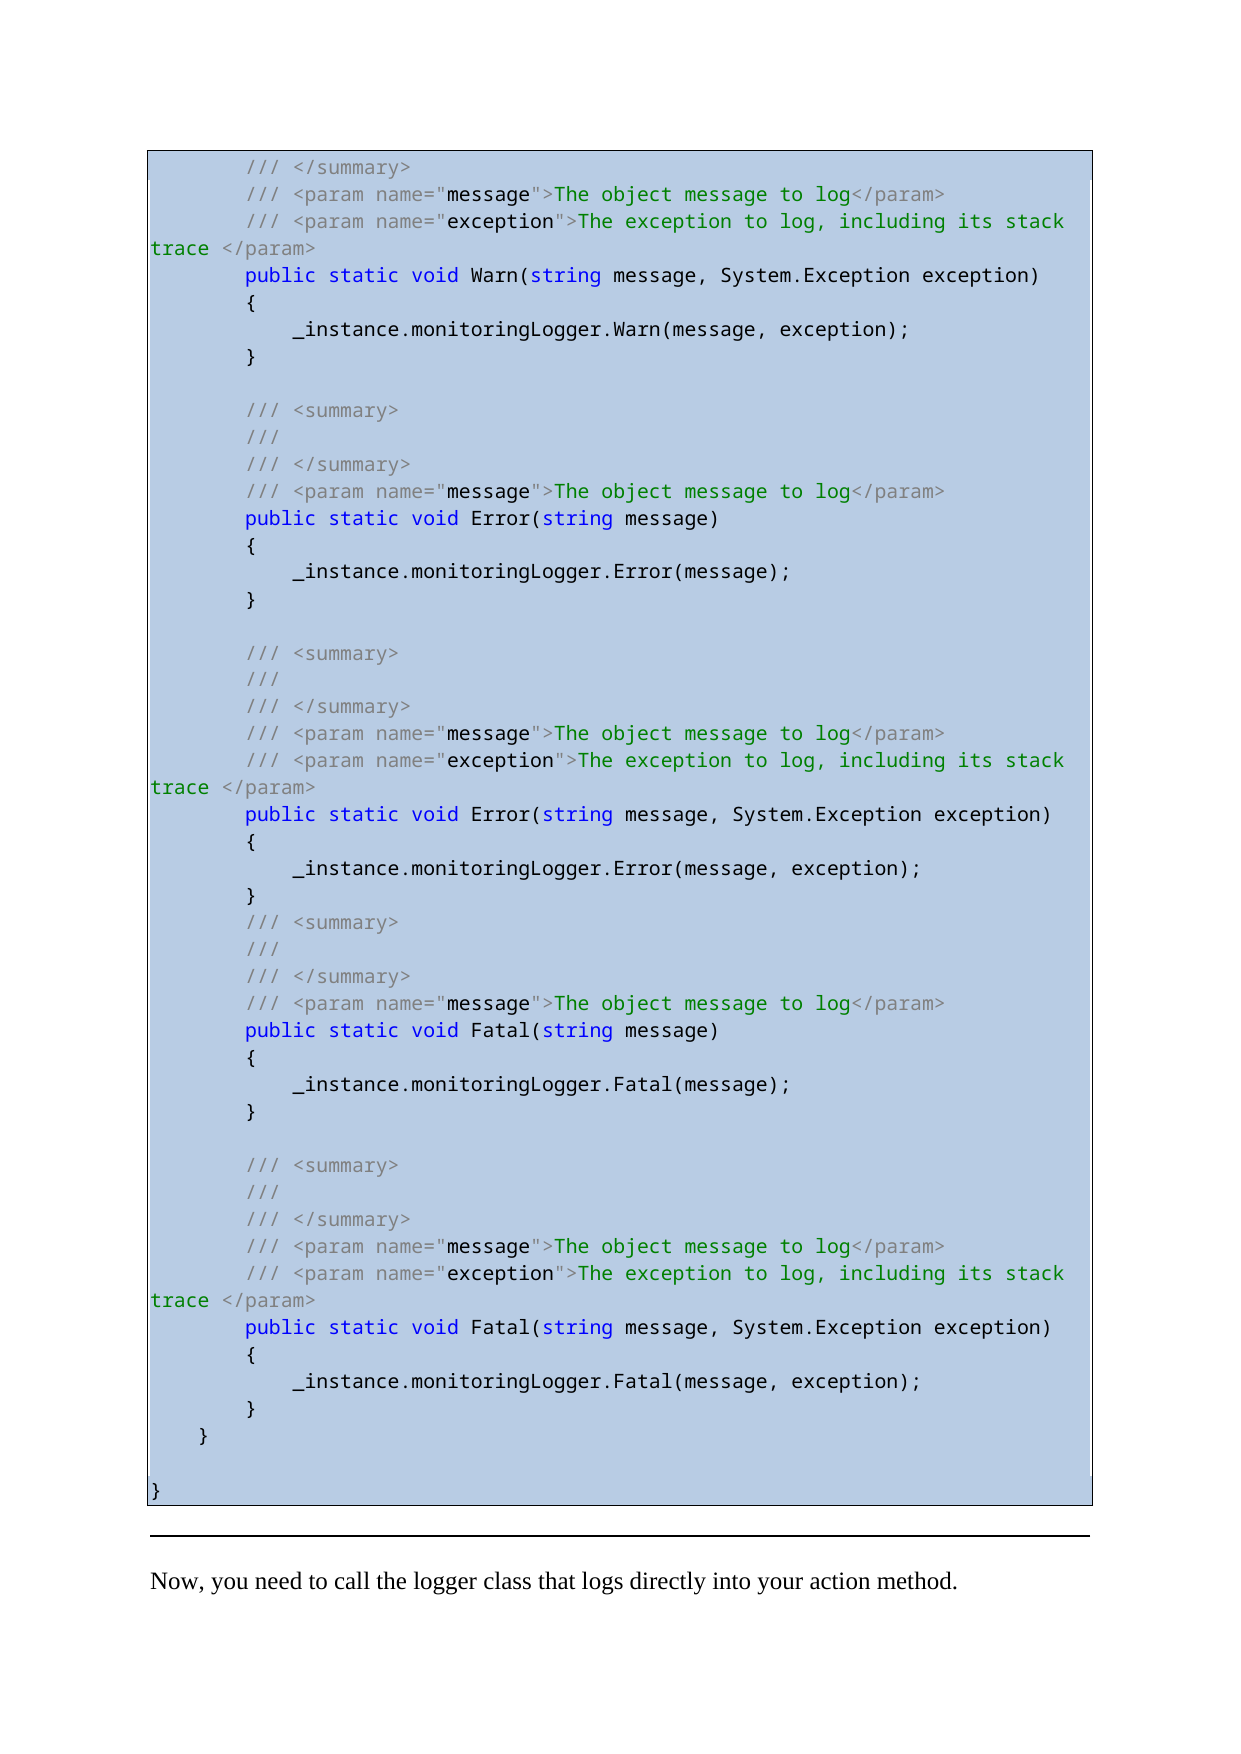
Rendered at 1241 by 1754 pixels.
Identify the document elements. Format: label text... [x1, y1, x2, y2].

text { [150, 288, 1090, 315]
text /// [150, 423, 1090, 450]
text /// [150, 666, 1090, 693]
text /// <param name="message">The object message to log</param> [150, 989, 1090, 1016]
text /// <param name="message">The object message to log</param> [150, 1232, 1090, 1259]
text } [150, 1394, 1090, 1421]
text /// <summary> [150, 639, 1090, 666]
text /// <param name="exception">The exception to log, including its stack trace </param> [150, 207, 1090, 261]
text public static void Fatal(string message) [150, 1016, 1090, 1043]
text } [150, 1421, 1090, 1448]
text /// <param name="exception">The exception to log, including its stack trace </param> [150, 1259, 1090, 1313]
text } [150, 585, 1090, 612]
text _instance.monitoringLogger.Error(message, exception); [150, 854, 1090, 882]
text /// <param name="message">The object message to log</param> [150, 720, 1090, 747]
text /// <summary> [150, 908, 1090, 936]
text } [150, 1097, 1090, 1124]
text /// [150, 936, 1090, 962]
text /// <summary> [150, 396, 1090, 423]
text { [150, 531, 1090, 558]
text /// <param name="exception">The exception to log, including its stack trace </param> [150, 747, 1090, 801]
text { [150, 828, 1090, 854]
text /// <param name="message">The object message to log</param> [150, 477, 1090, 504]
text } [150, 882, 1090, 908]
text } [148, 1473, 1092, 1505]
text public static void Warn(string message, System.Exception exception) [150, 261, 1090, 288]
text public static void Error(string message) [150, 504, 1090, 531]
text /// <summary> [150, 1151, 1090, 1178]
text Now, you need to call the logger class that logs directly into your action method. [150, 1566, 1090, 1594]
text _instance.monitoringLogger.Fatal(message, exception); [150, 1367, 1090, 1394]
text /// </summary> [148, 151, 1092, 180]
text public static void Error(string message, System.Exception exception) [150, 801, 1090, 828]
text _instance.monitoringLogger.Error(message); [150, 558, 1090, 585]
text /// </summary> [150, 1205, 1090, 1232]
text } [150, 342, 1090, 369]
text /// </summary> [150, 962, 1090, 989]
text public static void Fatal(string message, System.Exception exception) [150, 1313, 1090, 1340]
text /// </summary> [150, 450, 1090, 477]
text _instance.monitoringLogger.Fatal(message); [150, 1070, 1090, 1097]
text /// </summary> [150, 693, 1090, 720]
text { [150, 1340, 1090, 1367]
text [150, 180, 1090, 207]
text _instance.monitoringLogger.Warn(message, exception); [150, 315, 1090, 342]
text /// [150, 1178, 1090, 1205]
text { [150, 1043, 1090, 1070]
